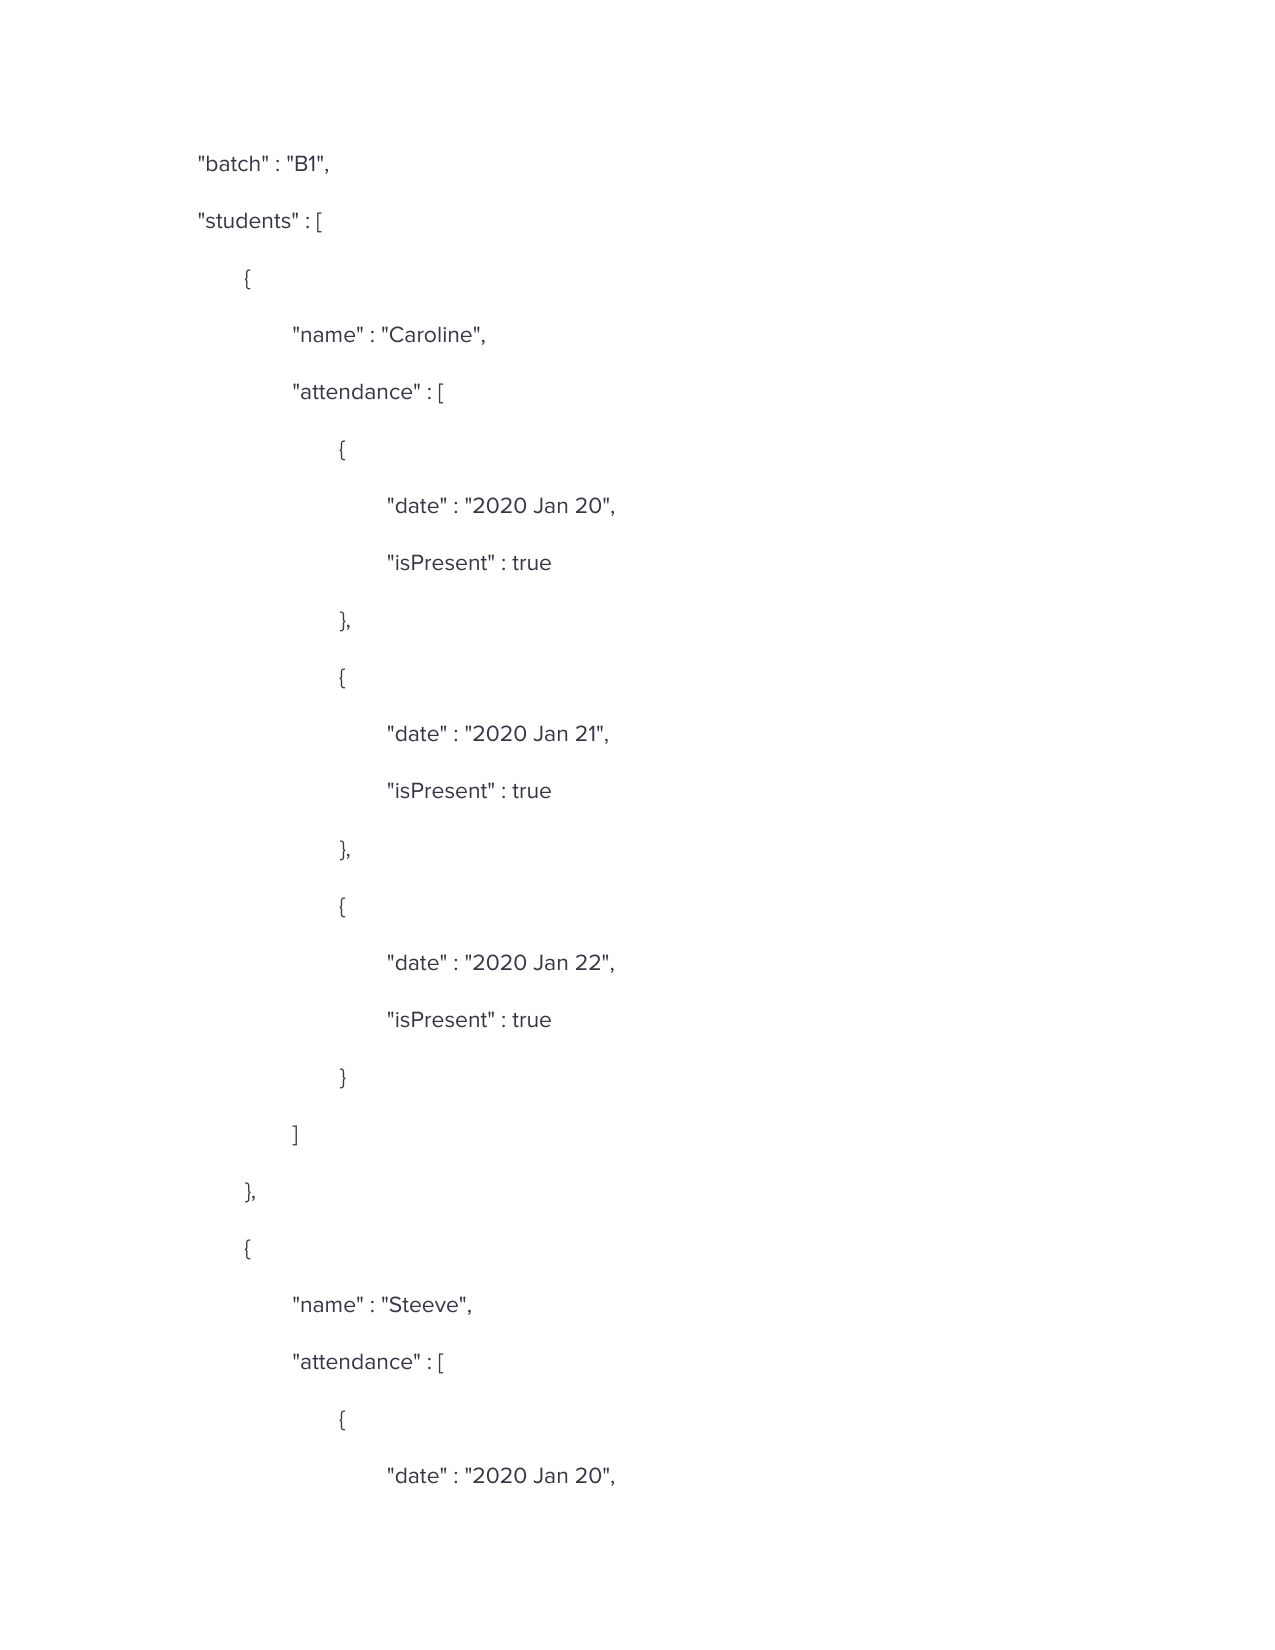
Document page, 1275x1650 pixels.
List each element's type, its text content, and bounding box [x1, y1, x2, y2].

text { [150, 664, 1125, 692]
text "date" : "2020 Jan 20", [150, 492, 1125, 520]
text "date" : "2020 Jan 21", [150, 721, 1125, 749]
text } [150, 1063, 1125, 1091]
text "attendance" : [ [150, 378, 1125, 406]
text { [150, 1234, 1125, 1262]
text }, [150, 835, 1125, 863]
text "isPresent" : true [150, 1006, 1125, 1034]
text ] [150, 1120, 1125, 1148]
text "isPresent" : true [150, 778, 1125, 806]
text "name" : "Steeve", [150, 1292, 1125, 1319]
text "batch" : "B1", [150, 150, 1125, 178]
text "students" : [ [150, 207, 1125, 235]
text "date" : "2020 Jan 20", [150, 1463, 1125, 1491]
text "attendance" : [ [150, 1349, 1125, 1377]
text "date" : "2020 Jan 22", [150, 949, 1125, 977]
text { [150, 1406, 1125, 1434]
text { [150, 892, 1125, 920]
text "isPresent" : true [150, 549, 1125, 577]
text "name" : "Caroline", [150, 321, 1125, 349]
text { [150, 435, 1125, 463]
text }, [150, 1177, 1125, 1205]
text { [150, 264, 1125, 292]
text }, [150, 607, 1125, 634]
